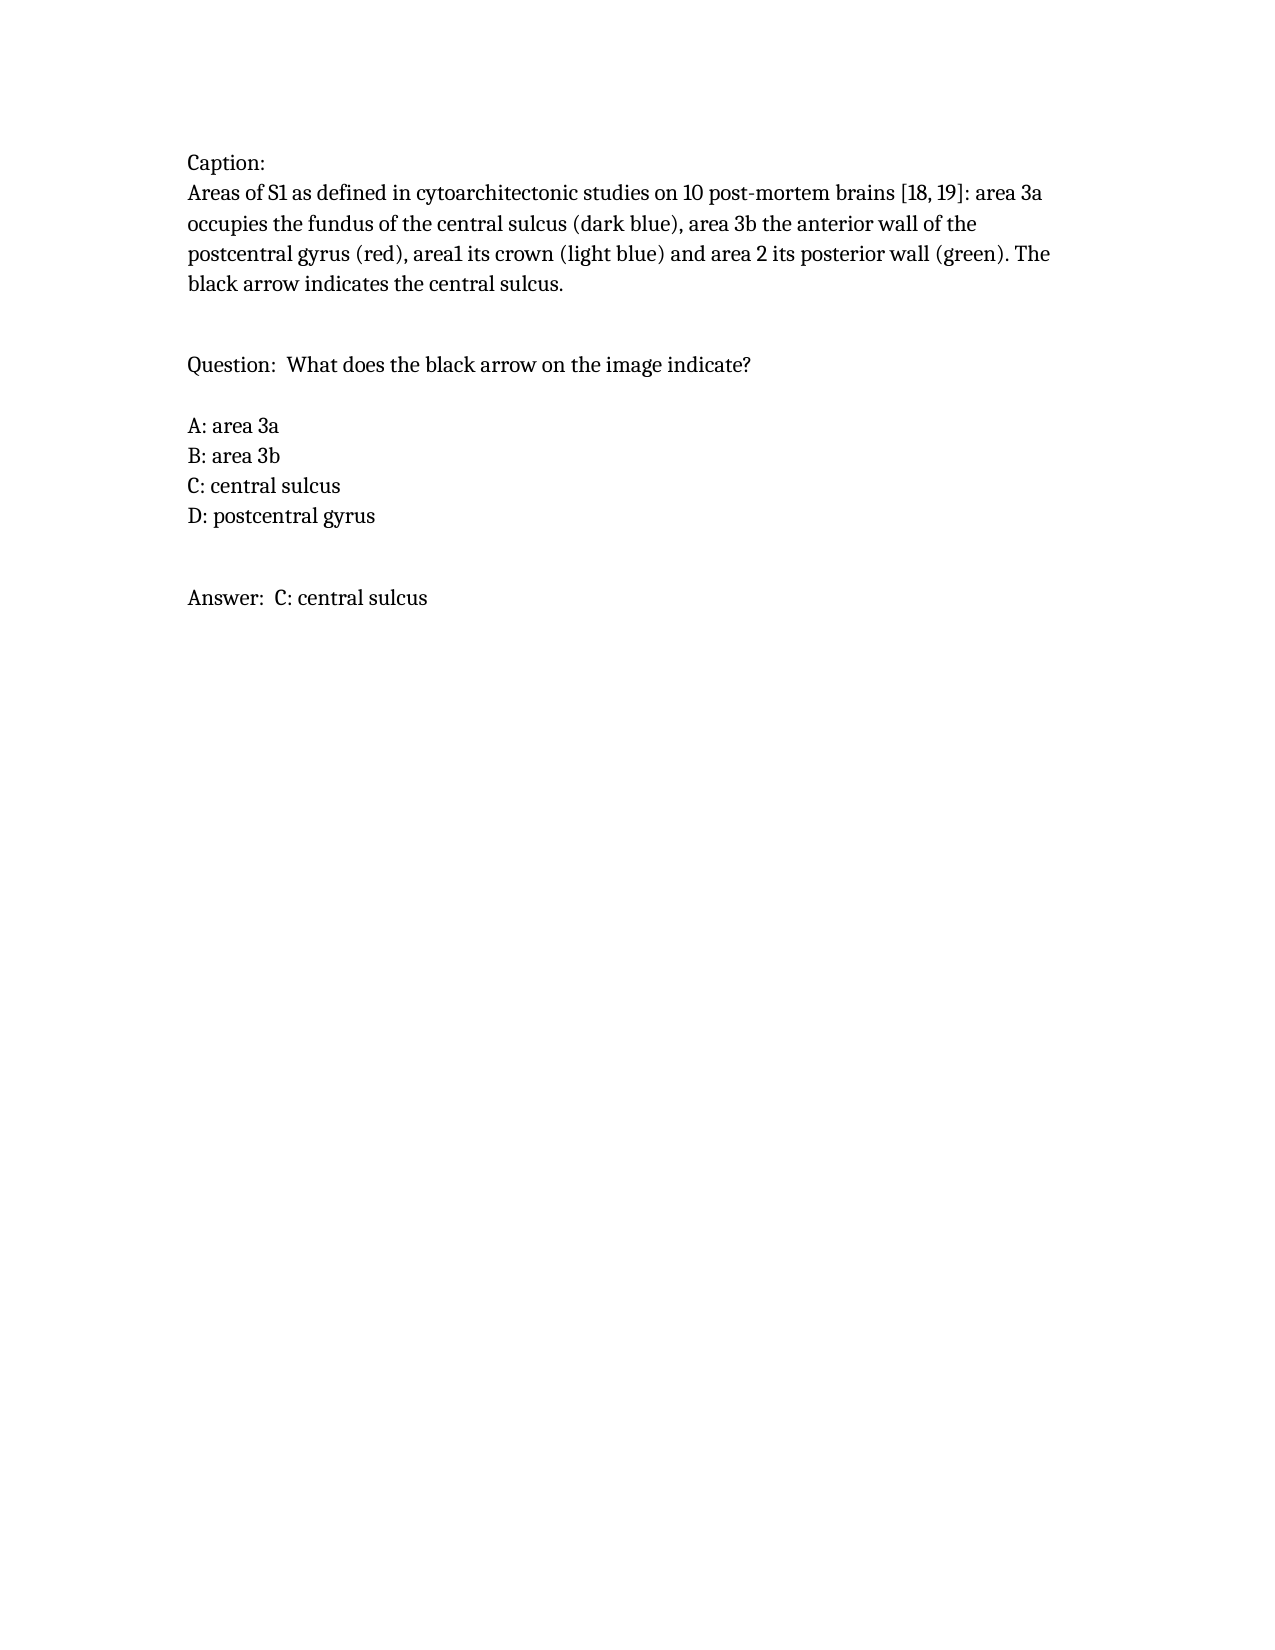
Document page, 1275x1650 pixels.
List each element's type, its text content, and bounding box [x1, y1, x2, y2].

text Question: What does the black arrow on the image indicate? A: area 3a B: area 3b C: central sulcus D: postcentral gyrus [187, 352, 1087, 560]
text Answer: C: central sulcus [187, 584, 1087, 641]
text Caption: Areas of S1 as defined in cytoarchitectonic studies on 10 post-mortem brains [18, 19]: area 3a occupies the fundus of the central sulcus (dark blue), area 3b the anterior wall of the postcentral gyrus (red), area1 its crown (light blue) and area 2 its posterior wall (green). The black arrow indicates the central sulcus. [187, 150, 1087, 327]
